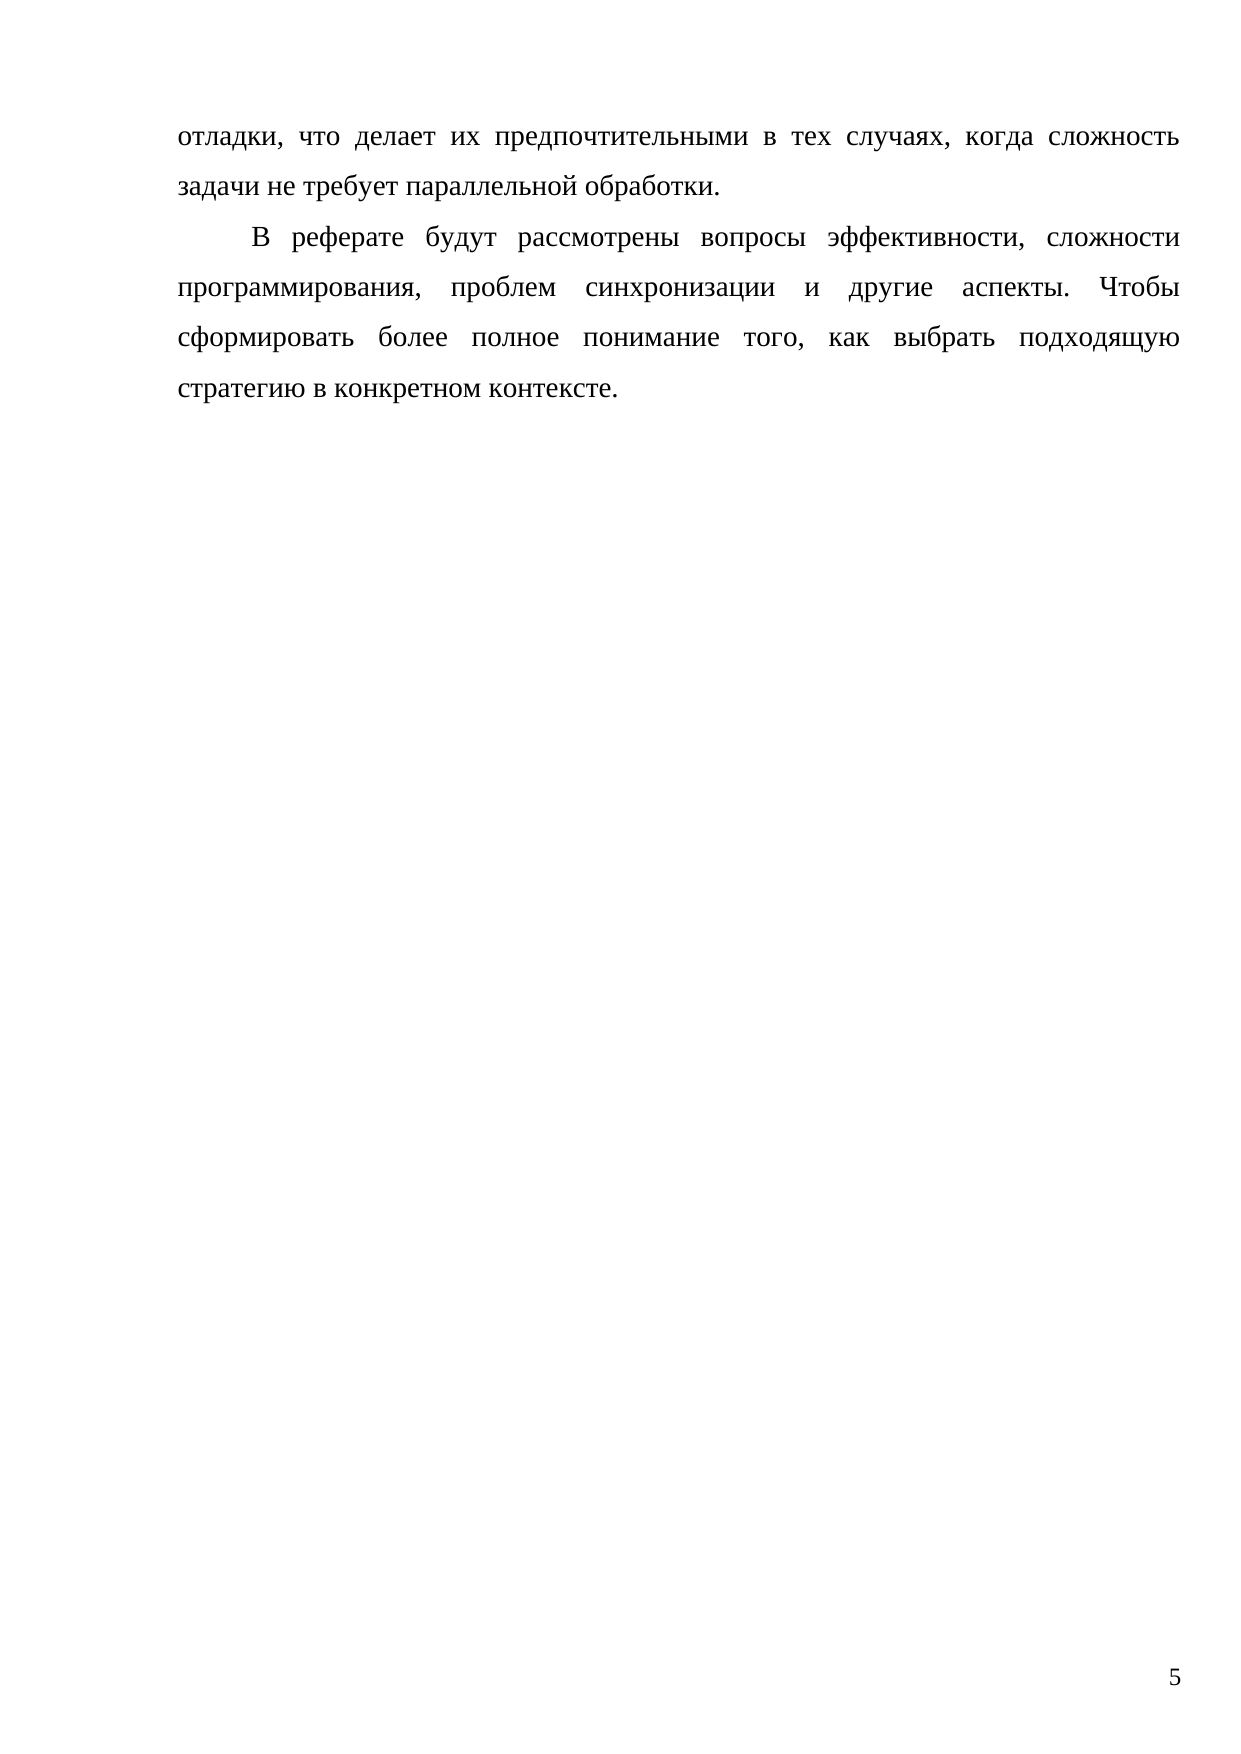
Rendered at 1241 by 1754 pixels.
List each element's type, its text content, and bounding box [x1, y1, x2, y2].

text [177, 118, 1181, 202]
text В реферате будут рассмотрены вопросы эффективности, сложности программирования, проблем синхронизации и другие аспекты. Чтобы сформировать более полное понимание того, как выбрать подходящую стратегию в конкретном контексте. [177, 219, 1181, 403]
